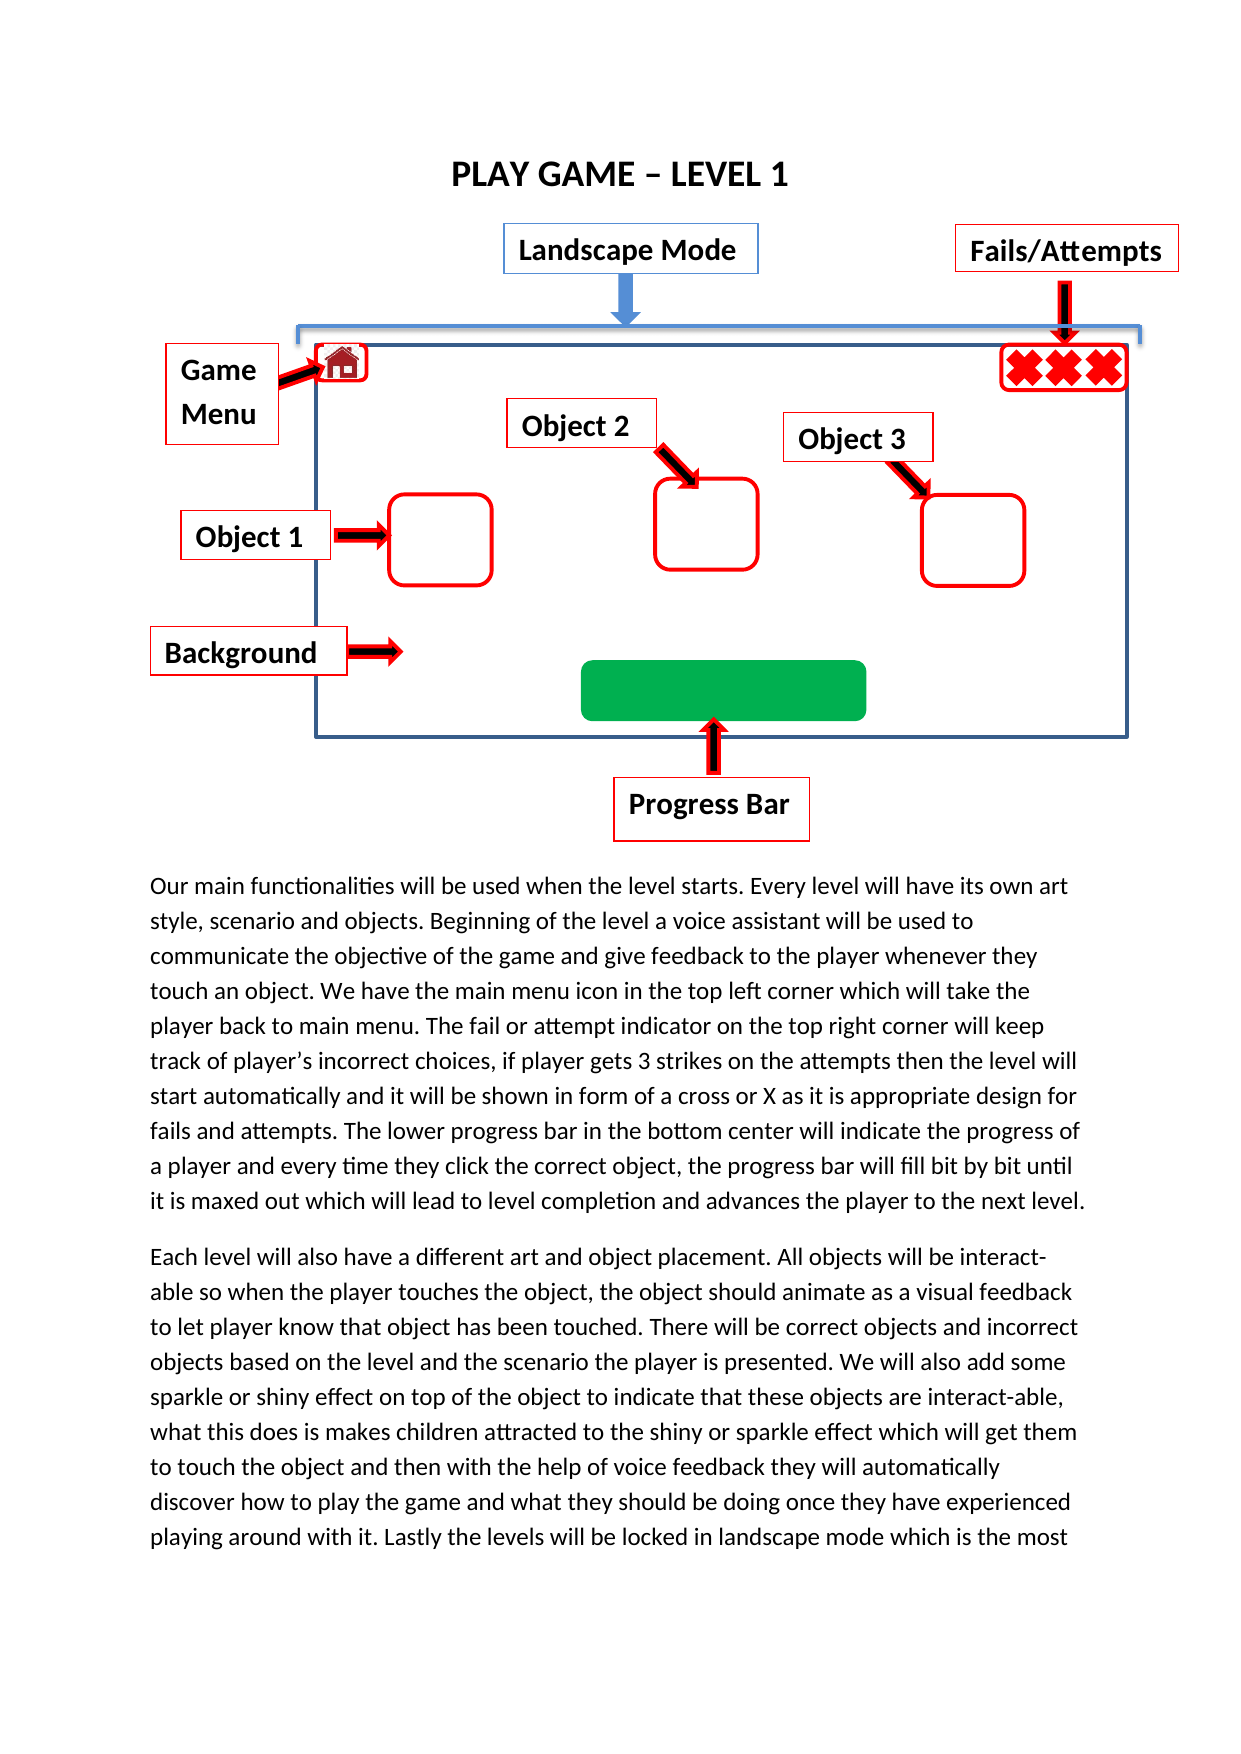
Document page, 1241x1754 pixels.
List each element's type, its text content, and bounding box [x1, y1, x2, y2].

text Our main functionalities will be used when the level starts. Every level will have its own art style, scenario and objects. Beginning of the level a voice assistant will be used to communicate the objective of the game and give feedback to the player whenever they touch an object. We have the main menu icon in the top left corner which will take the player back to main menu. The fail or attempt indicator on the top right corner will keep track of player’s incorrect choices, if player gets 3 strikes on the attempts then the level will start automatically and it will be shown in form of a cross or X as it is appropriate design for fails and attempts. The lower progress bar in the bottom center will indicate the progress of a player and every time they click the correct object, the progress bar will fill bit by bit until it is maxed out which will lead to level completion and advances the player to the next level. [150, 870, 1090, 1216]
text PLAY GAME – LEVEL 1 [150, 150, 1090, 196]
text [150, 1241, 1090, 1552]
